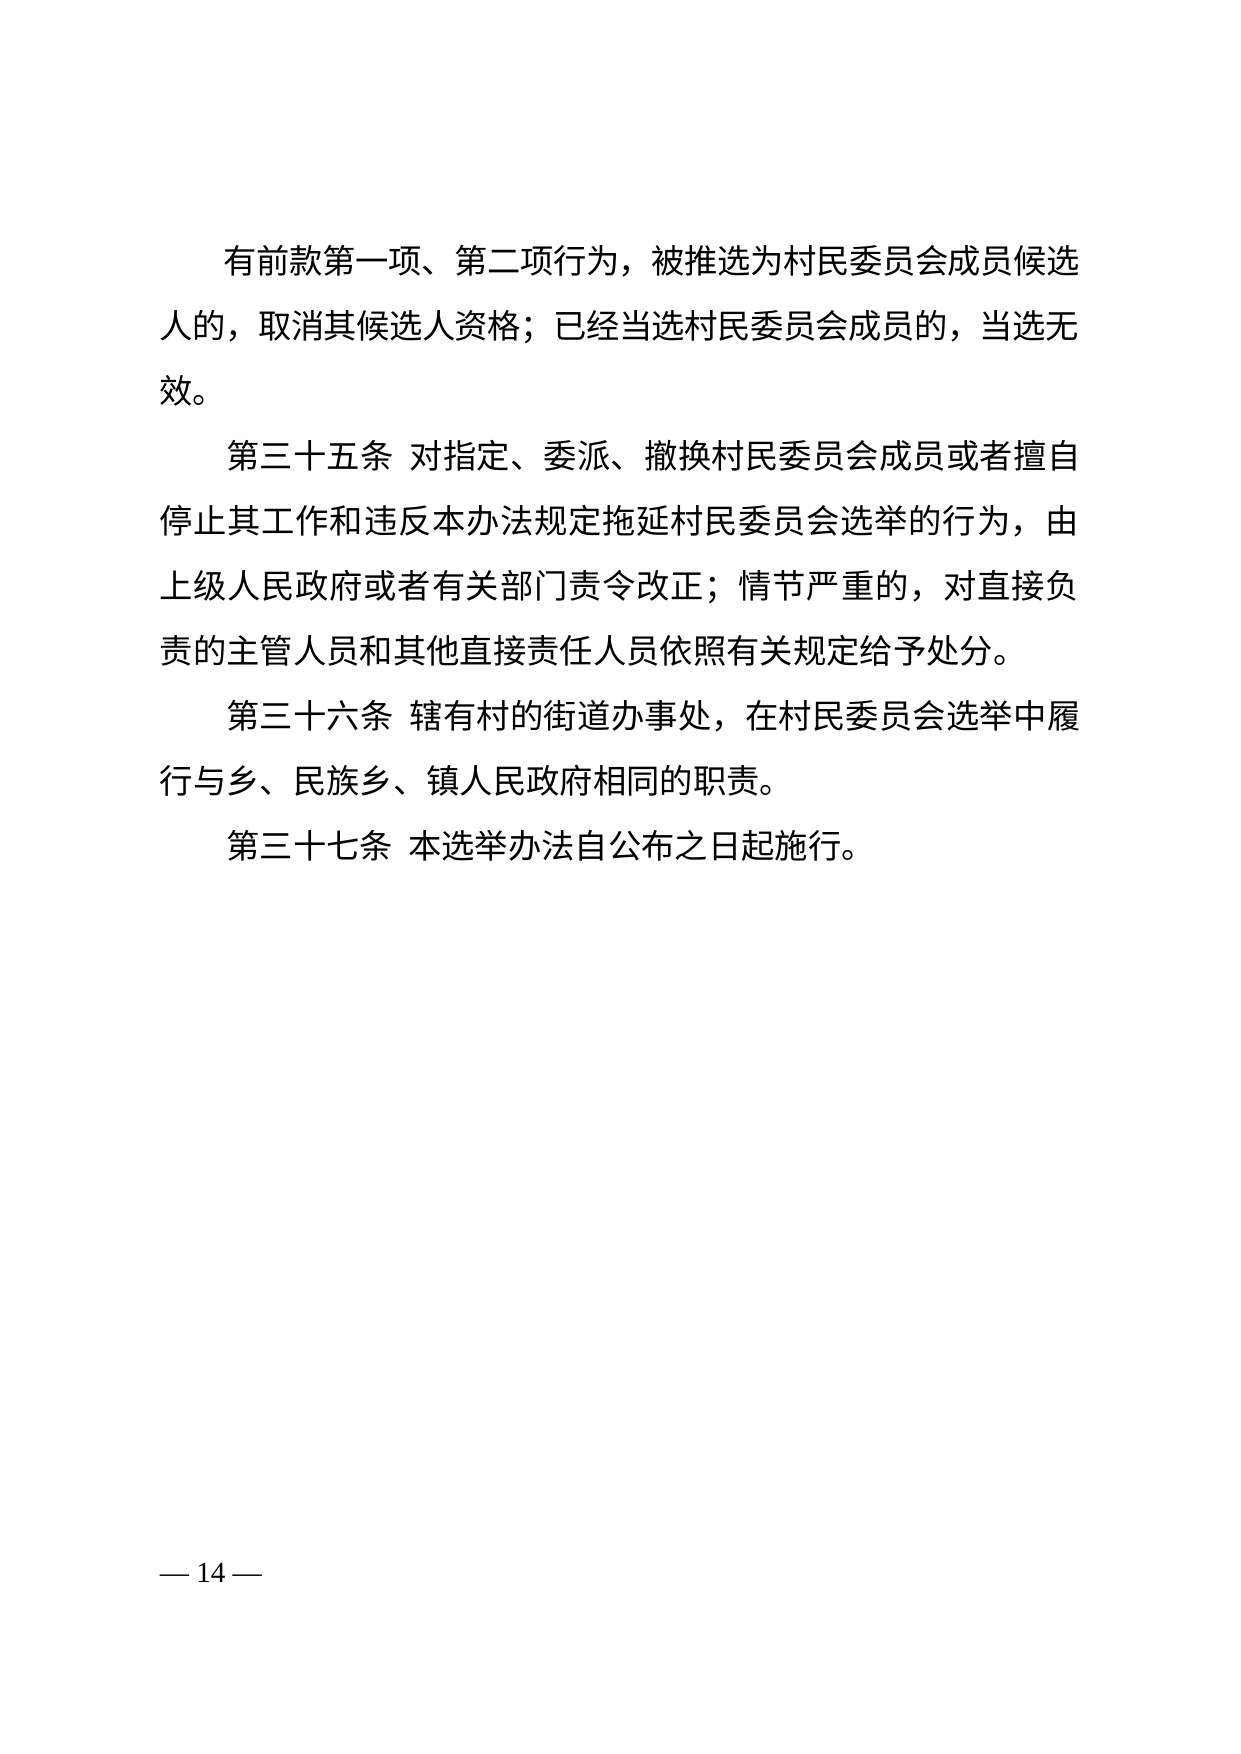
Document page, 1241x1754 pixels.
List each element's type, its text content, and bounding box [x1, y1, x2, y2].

text 第三十六条 辖有村的街道办事处，在村民委员会选举中履行与乡、民族乡、镇人民政府相同的职责。 [159, 682, 1081, 812]
text 第三十五条 对指定、委派、撤换村民委员会成员或者擅自停止其工作和违反本办法规定拖延村民委员会选举的行为，由上级人民政府或者有关部门责令改正；情节严重的，对直接负责的主管人员和其他直接责任人员依照有关规定给予处分。 [159, 422, 1081, 682]
text 有前款第一项、第二项行为，被推选为村民委员会成员候选人的，取消其候选人资格；已经当选村民委员会成员的，当选无效。 [159, 227, 1081, 422]
text 第三十七条 本选举办法自公布之日起施行。 [159, 812, 1081, 877]
